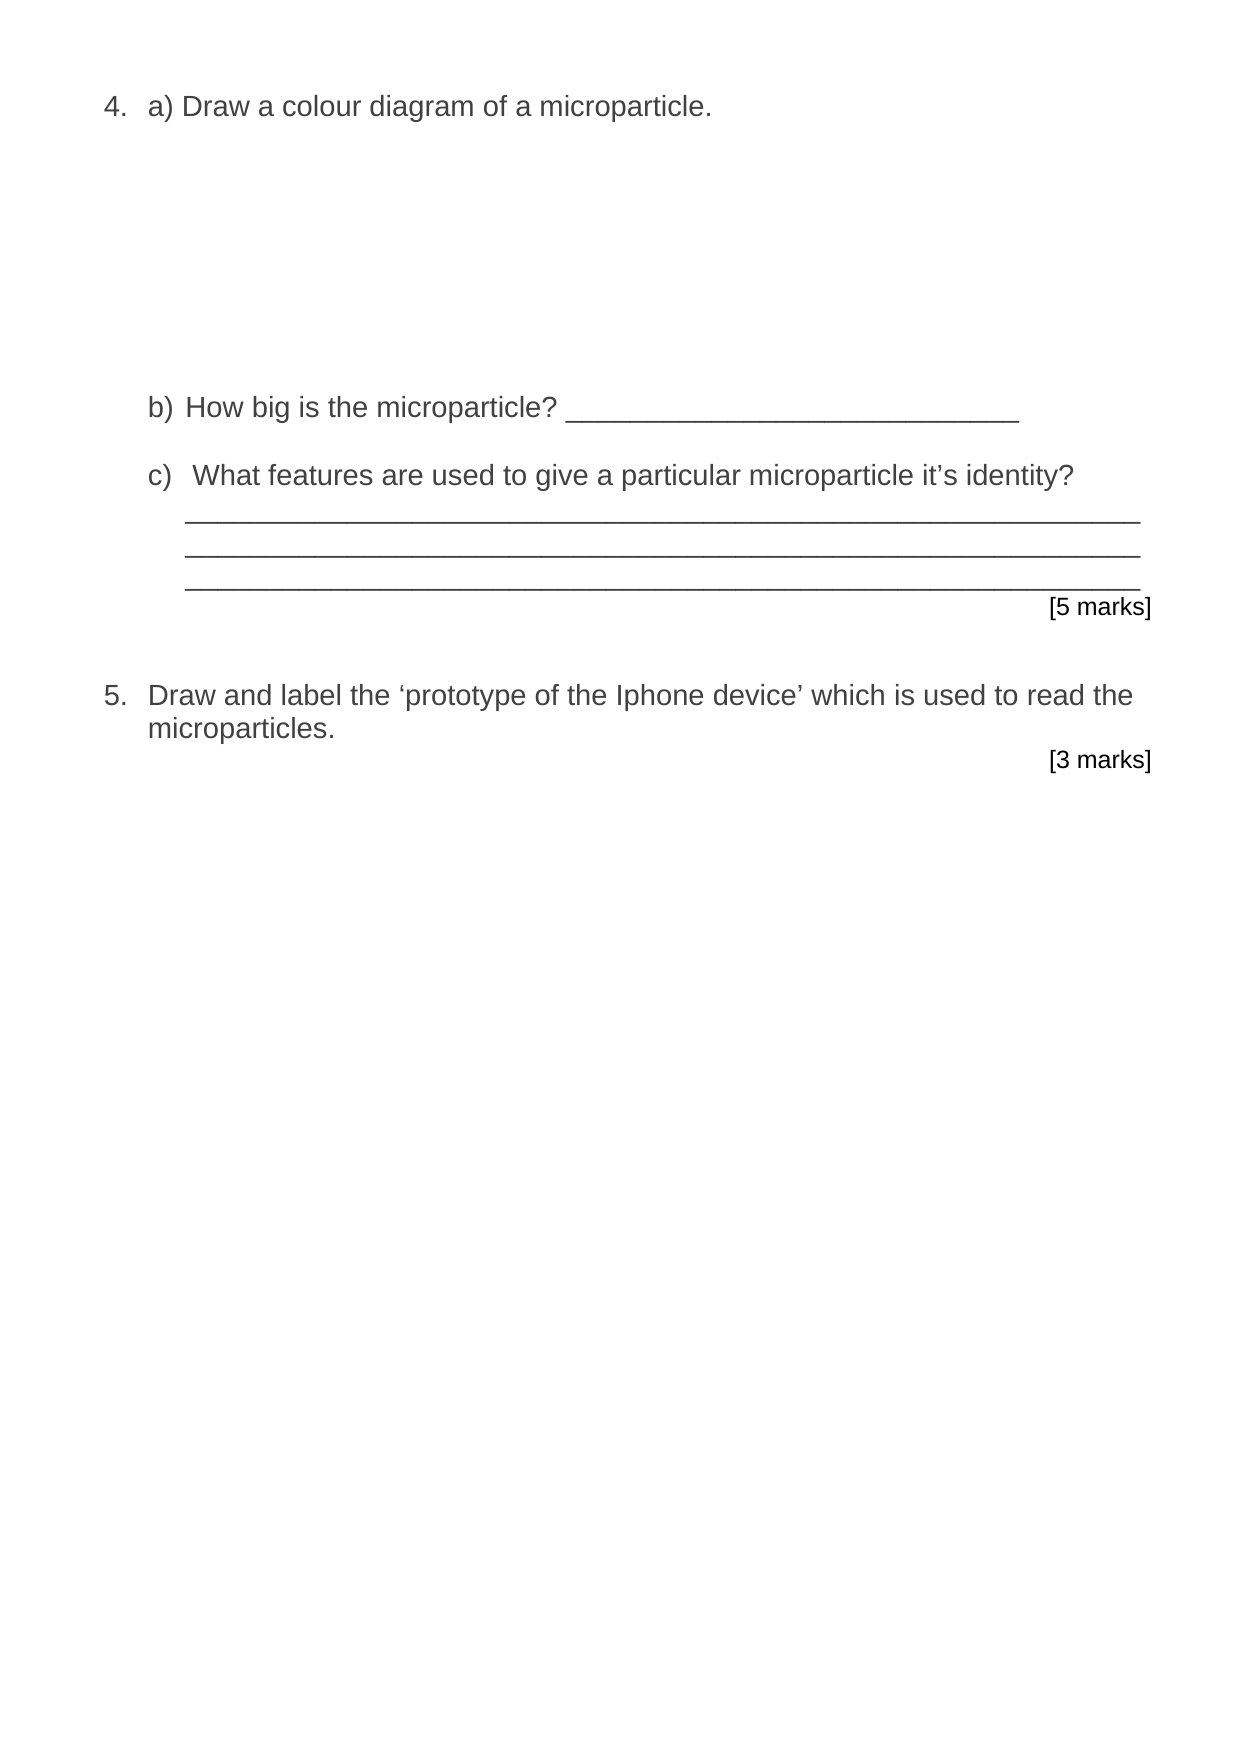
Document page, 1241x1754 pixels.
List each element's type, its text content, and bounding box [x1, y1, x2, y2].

list Draw and label the ‘prototype of the Iphone device’ which is used to read the microparticles. [103, 678, 1152, 745]
list How big is the microparticle? ____________________________ [148, 391, 1152, 424]
list [5 marks] [267, 592, 1152, 621]
list [3 marks] [229, 745, 1152, 774]
list a) Draw a colour diagram of a microparticle. [103, 89, 1152, 122]
list What features are used to give a particular microparticle it’s identity? [148, 458, 1152, 491]
list _________________________________________________________________________________________________________________________________________________________________________________ [185, 491, 1152, 592]
